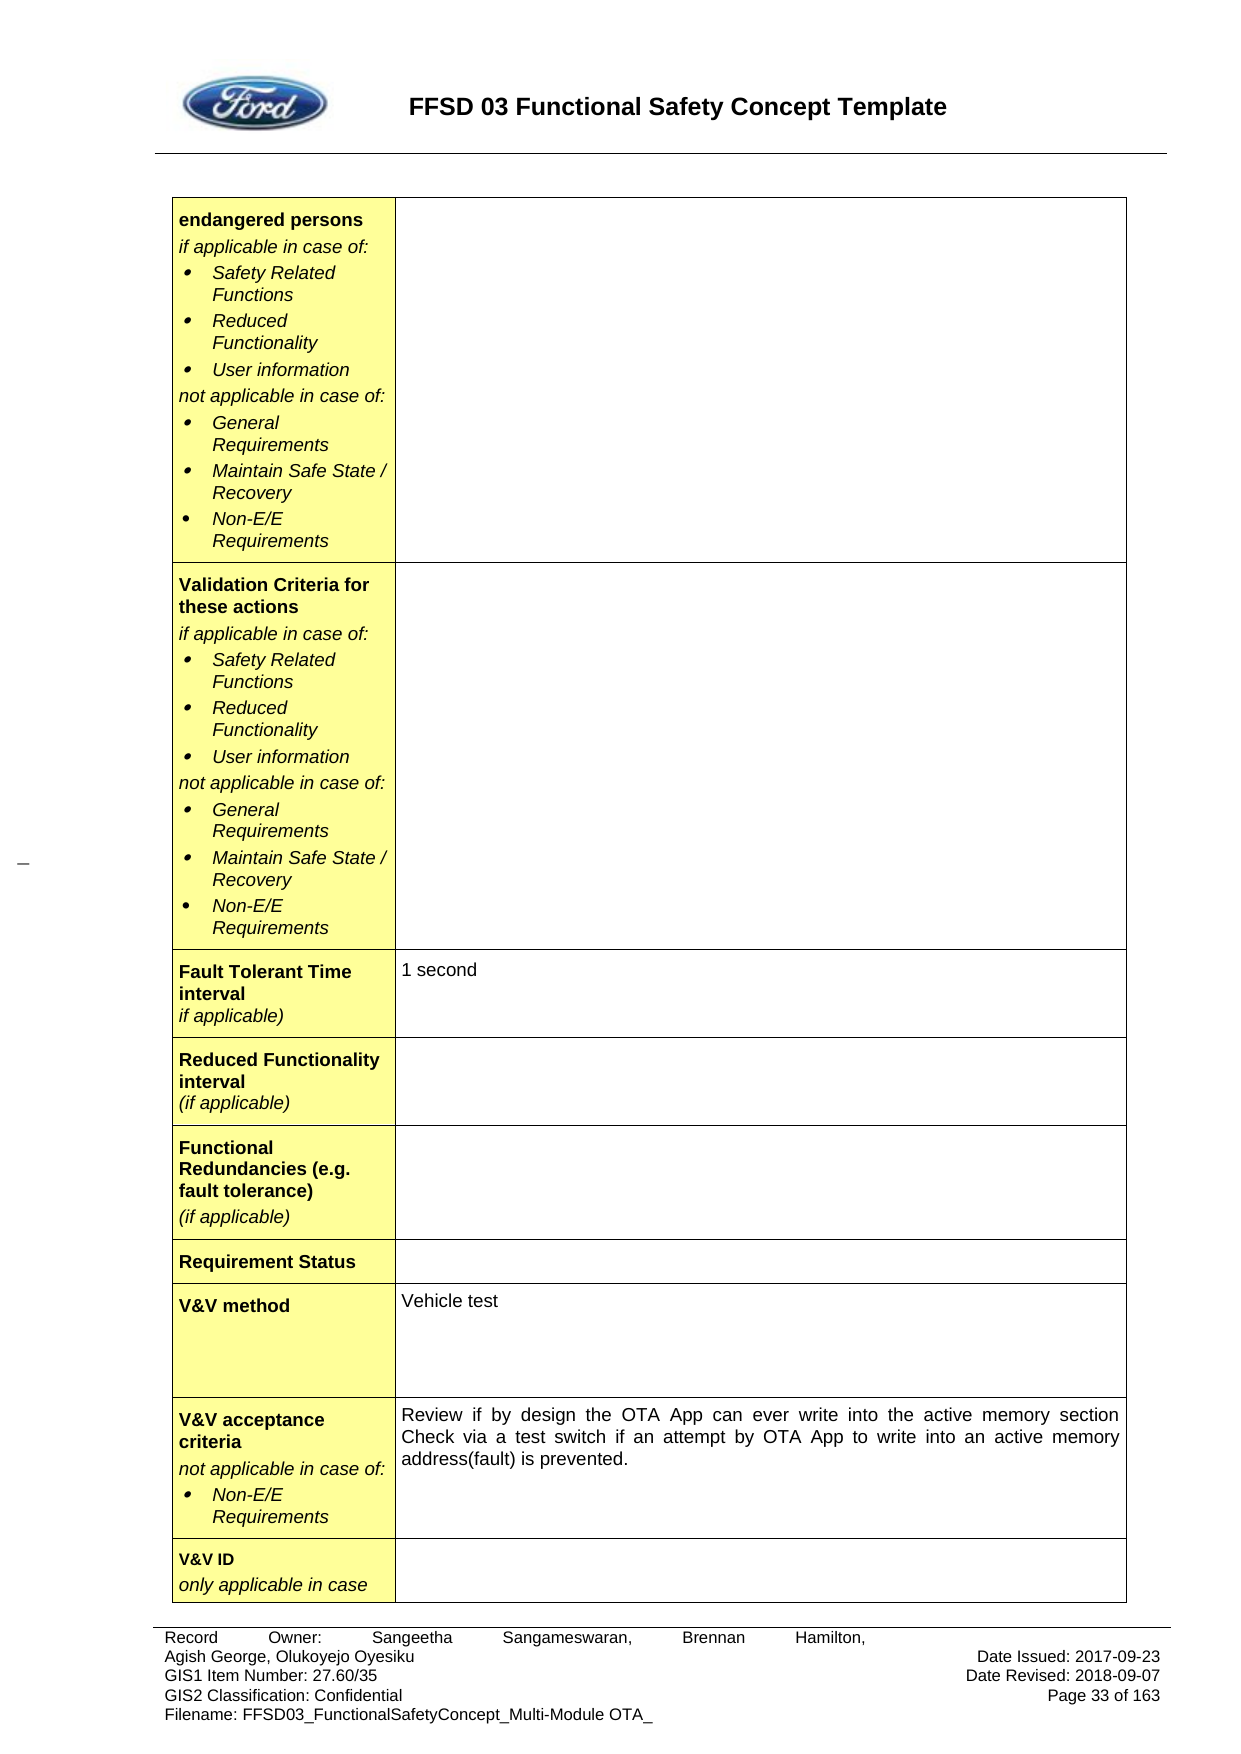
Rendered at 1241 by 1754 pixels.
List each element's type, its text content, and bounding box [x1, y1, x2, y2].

table_cell [396, 1240, 1126, 1283]
table_cell V&V method [173, 1284, 395, 1397]
table_cell Review if by design the OTA App can ever write into the active memory section Check via a test switch if an attempt by OTA App to write into an active memory address(fault) is prevented. [396, 1398, 1126, 1538]
table_cell [396, 198, 1126, 562]
table_cell V&V acceptance criteria not applicable in case of: Non-E/E Requirements [173, 1398, 395, 1538]
table_cell 1 second [396, 950, 1126, 1037]
table_cell [396, 1539, 1126, 1602]
table_cell Functional Redundancies (e.g. fault tolerance) (if applicable) [173, 1126, 395, 1239]
table_cell [396, 1126, 1126, 1239]
table_cell Requirement Status [173, 1240, 395, 1283]
table_cell Vehicle test [396, 1284, 1126, 1397]
table_cell Validation Criteria for these actions if applicable in case of: Safety Related Functions Reduced Functionality User information not applicable in case of: General Requirements Maintain Safe State / Recovery Non-E/E Requirements [173, 563, 395, 949]
table_cell [396, 563, 1126, 949]
table_cell V&V ID only applicable in case of: Non-E/E Requirements [173, 1539, 395, 1602]
table_cell [396, 1038, 1126, 1124]
picture [165, 59, 346, 149]
table_cell Reduced Functionality interval (if applicable) [173, 1038, 395, 1124]
table_cell Fault Tolerant Time interval if applicable) [173, 950, 395, 1037]
